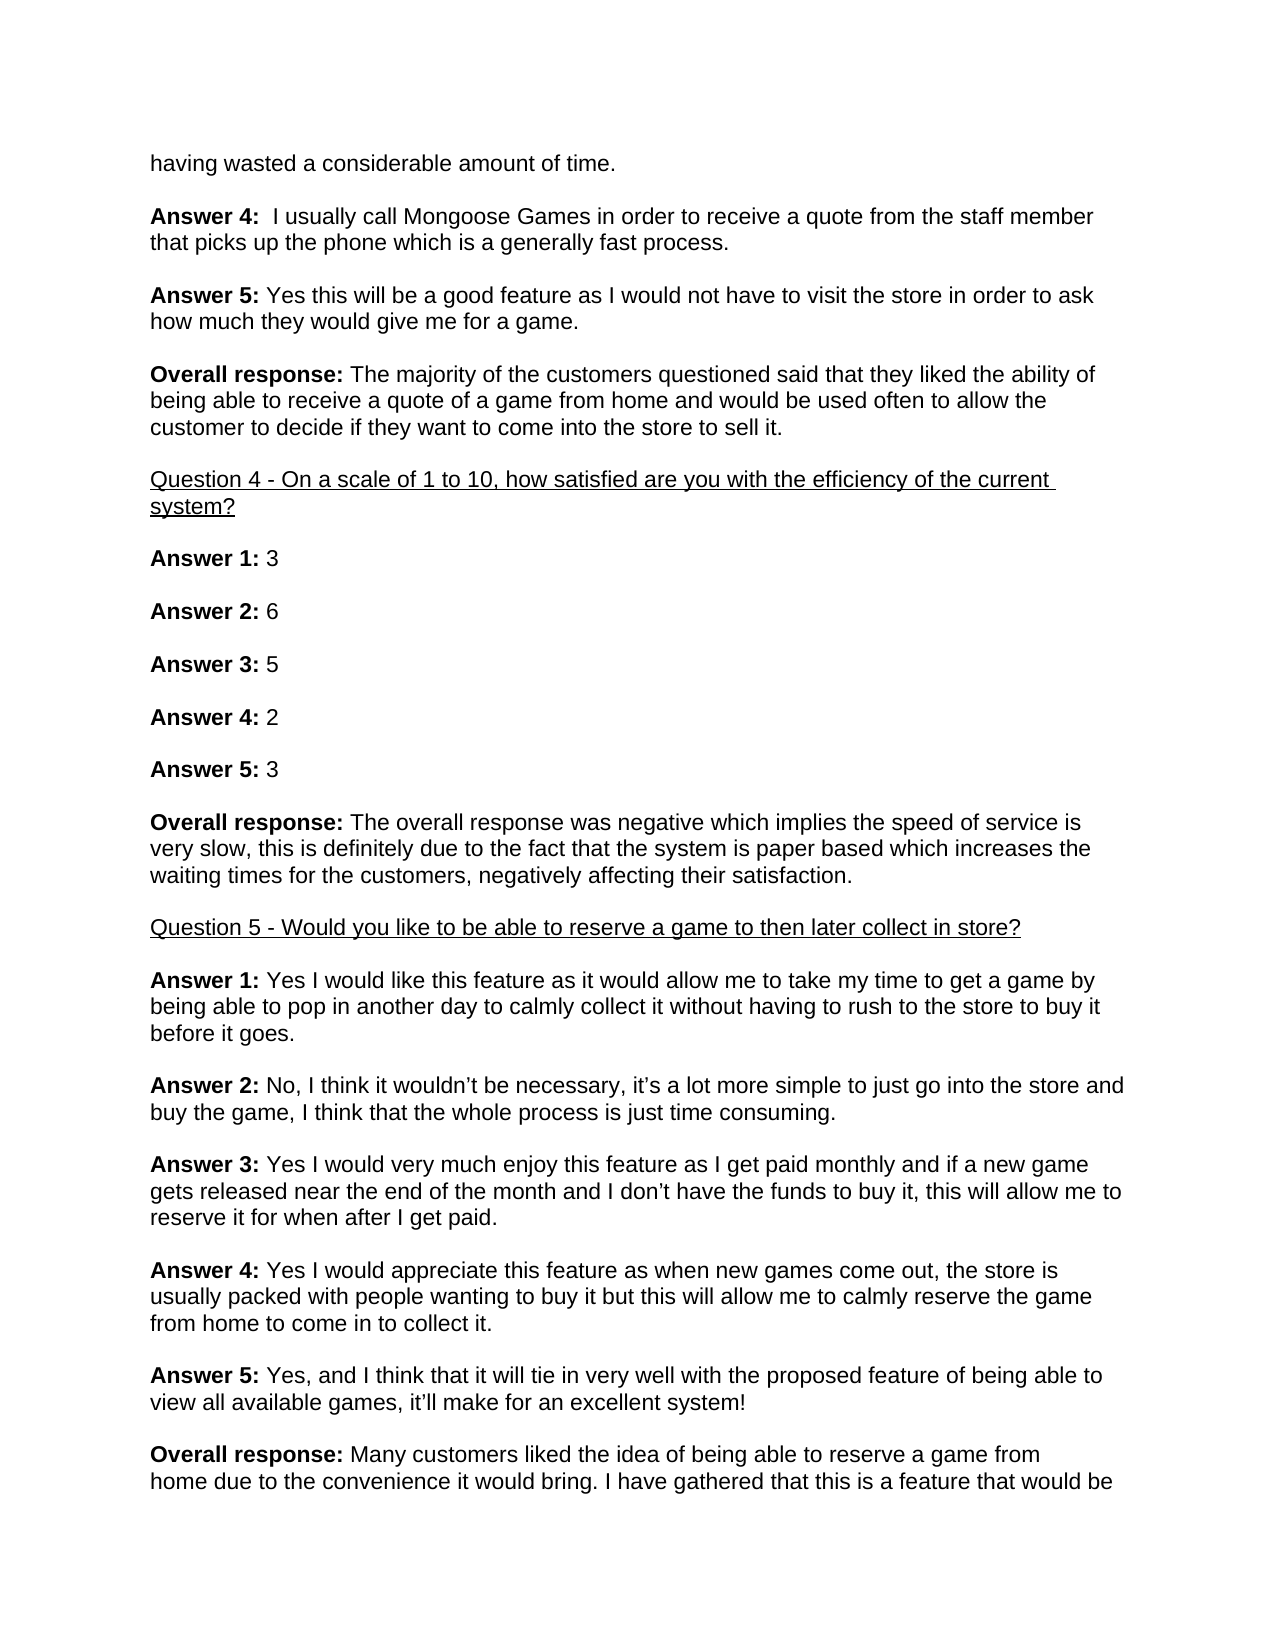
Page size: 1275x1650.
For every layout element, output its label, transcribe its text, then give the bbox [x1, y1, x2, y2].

text Answer 5: Yes this will be a good feature as I would not have to visit the store in order to ask how much they would give me for a game. [150, 282, 1125, 334]
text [150, 1441, 1125, 1494]
text Answer 2: 6 [150, 598, 1125, 624]
text Answer 4: 2 [150, 703, 1125, 730]
text Question 4 - On a scale of 1 to 10, how satisfied are you with the efficiency of the current system? [150, 466, 1125, 519]
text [150, 150, 1125, 176]
text Answer 4: Yes I would appreciate this feature as when new games come out, the store is usually packed with people wanting to buy it but this will allow me to calmly reserve the game from home to come in to collect it. [150, 1257, 1125, 1336]
text Answer 2: No, I think it wouldn’t be necessary, it’s a lot more simple to just go into the store and buy the game, I think that the whole process is just time consuming. [150, 1072, 1125, 1125]
text Answer 3: Yes I would very much enjoy this feature as I get paid monthly and if a new game gets released near the end of the month and I don’t have the funds to buy it, this will allow me to reserve it for when after I get paid. [150, 1151, 1125, 1231]
text Answer 3: 5 [150, 651, 1125, 677]
text Overall response: The majority of the customers questioned said that they liked the ability of being able to receive a quote of a game from home and would be used often to allow the customer to decide if they want to come into the store to sell it. [150, 361, 1125, 440]
text Answer 5: 3 [150, 756, 1125, 782]
text Overall response: The overall response was negative which implies the speed of service is very slow, this is definitely due to the fact that the system is paper based which increases the waiting times for the customers, negatively affecting their satisfaction. [150, 809, 1125, 888]
text Answer 1: 3 [150, 545, 1125, 572]
text Answer 1: Yes I would like this feature as it would allow me to take my time to get a game by being able to pop in another day to calmly collect it without having to rush to the store to buy it before it goes. [150, 967, 1125, 1046]
text Answer 5: Yes, and I think that it will tie in very well with the proposed feature of being able to view all available games, it’ll make for an excellent system! [150, 1362, 1125, 1415]
text Question 5 - Would you like to be able to reserve a game to then later collect in store? [150, 914, 1125, 941]
text Answer 4: I usually call Mongoose Games in order to receive a quote from the staff member that picks up the phone which is a generally fast process. [150, 203, 1125, 255]
